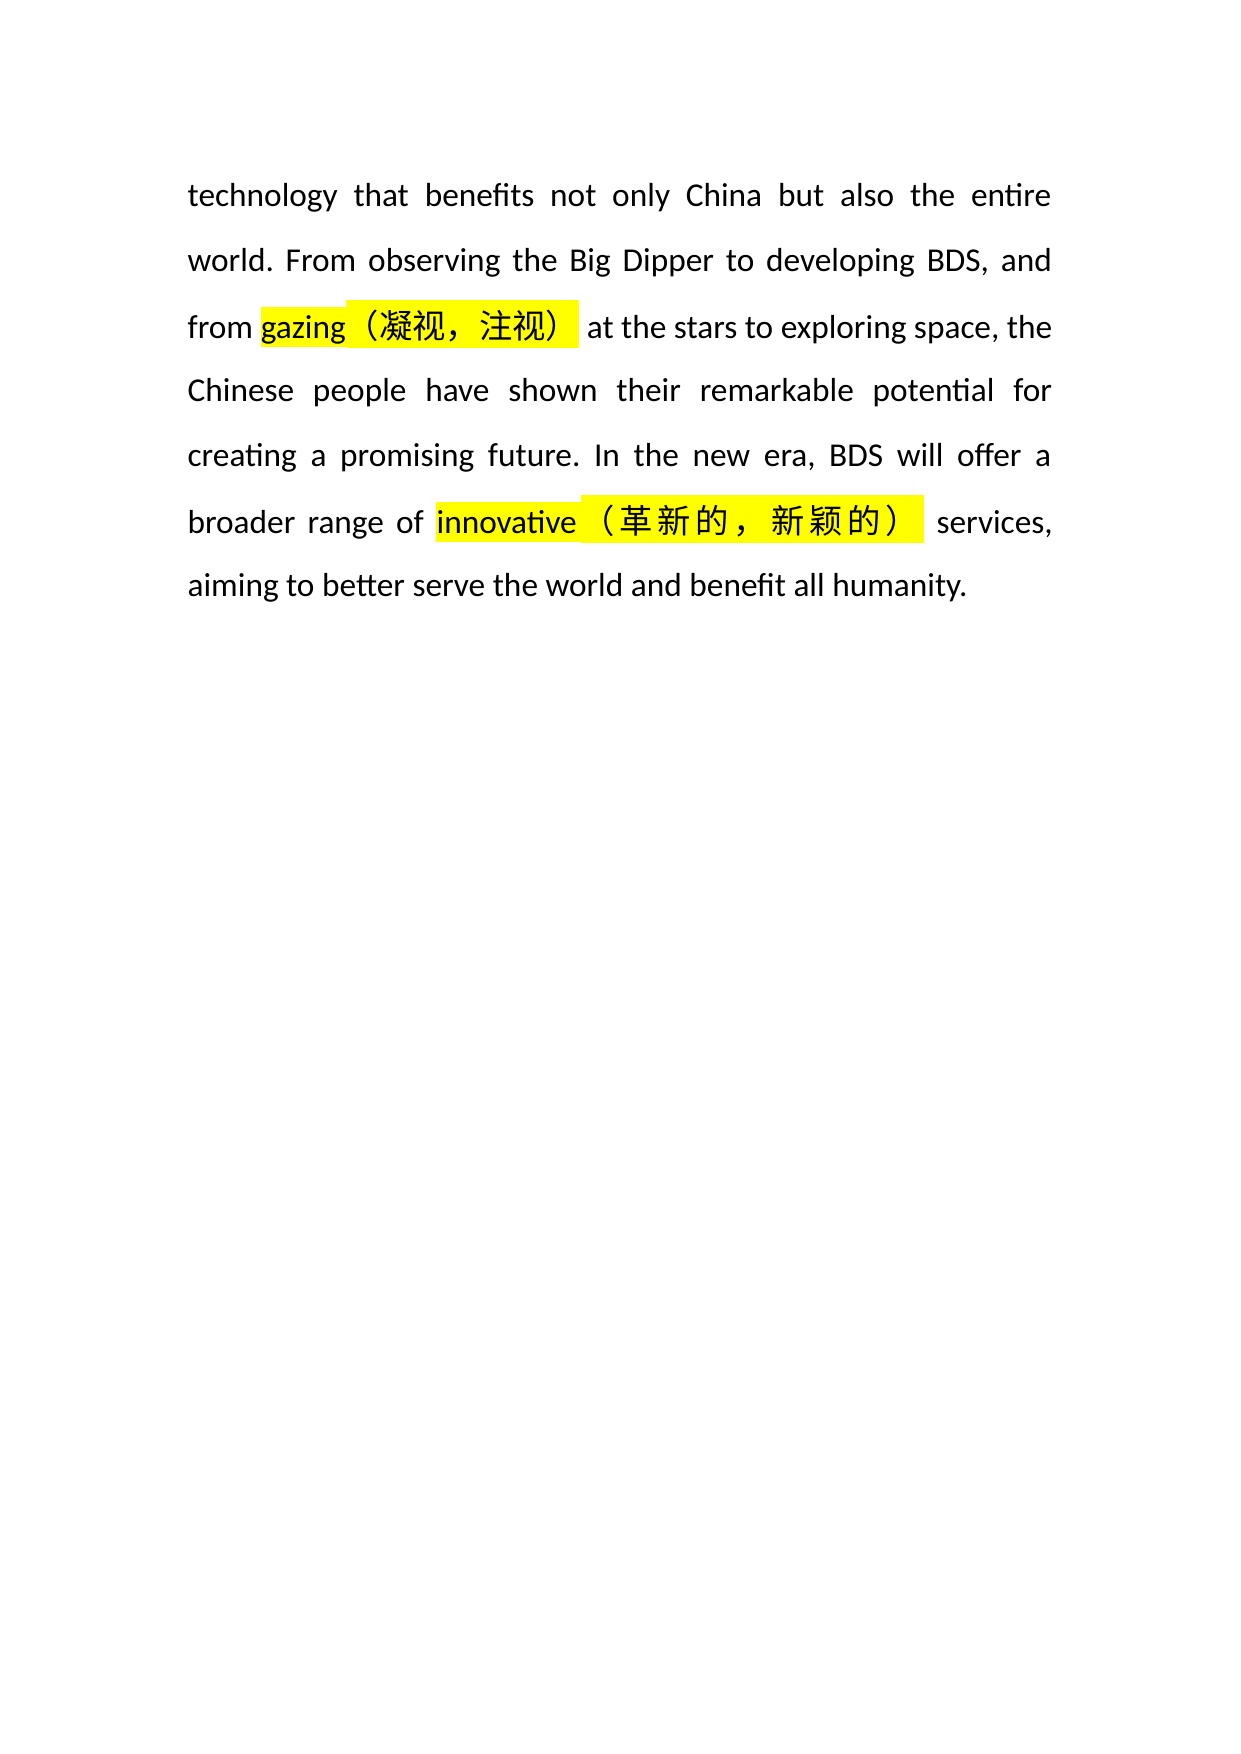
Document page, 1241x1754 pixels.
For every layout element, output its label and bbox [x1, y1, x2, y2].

text [187, 162, 1053, 617]
